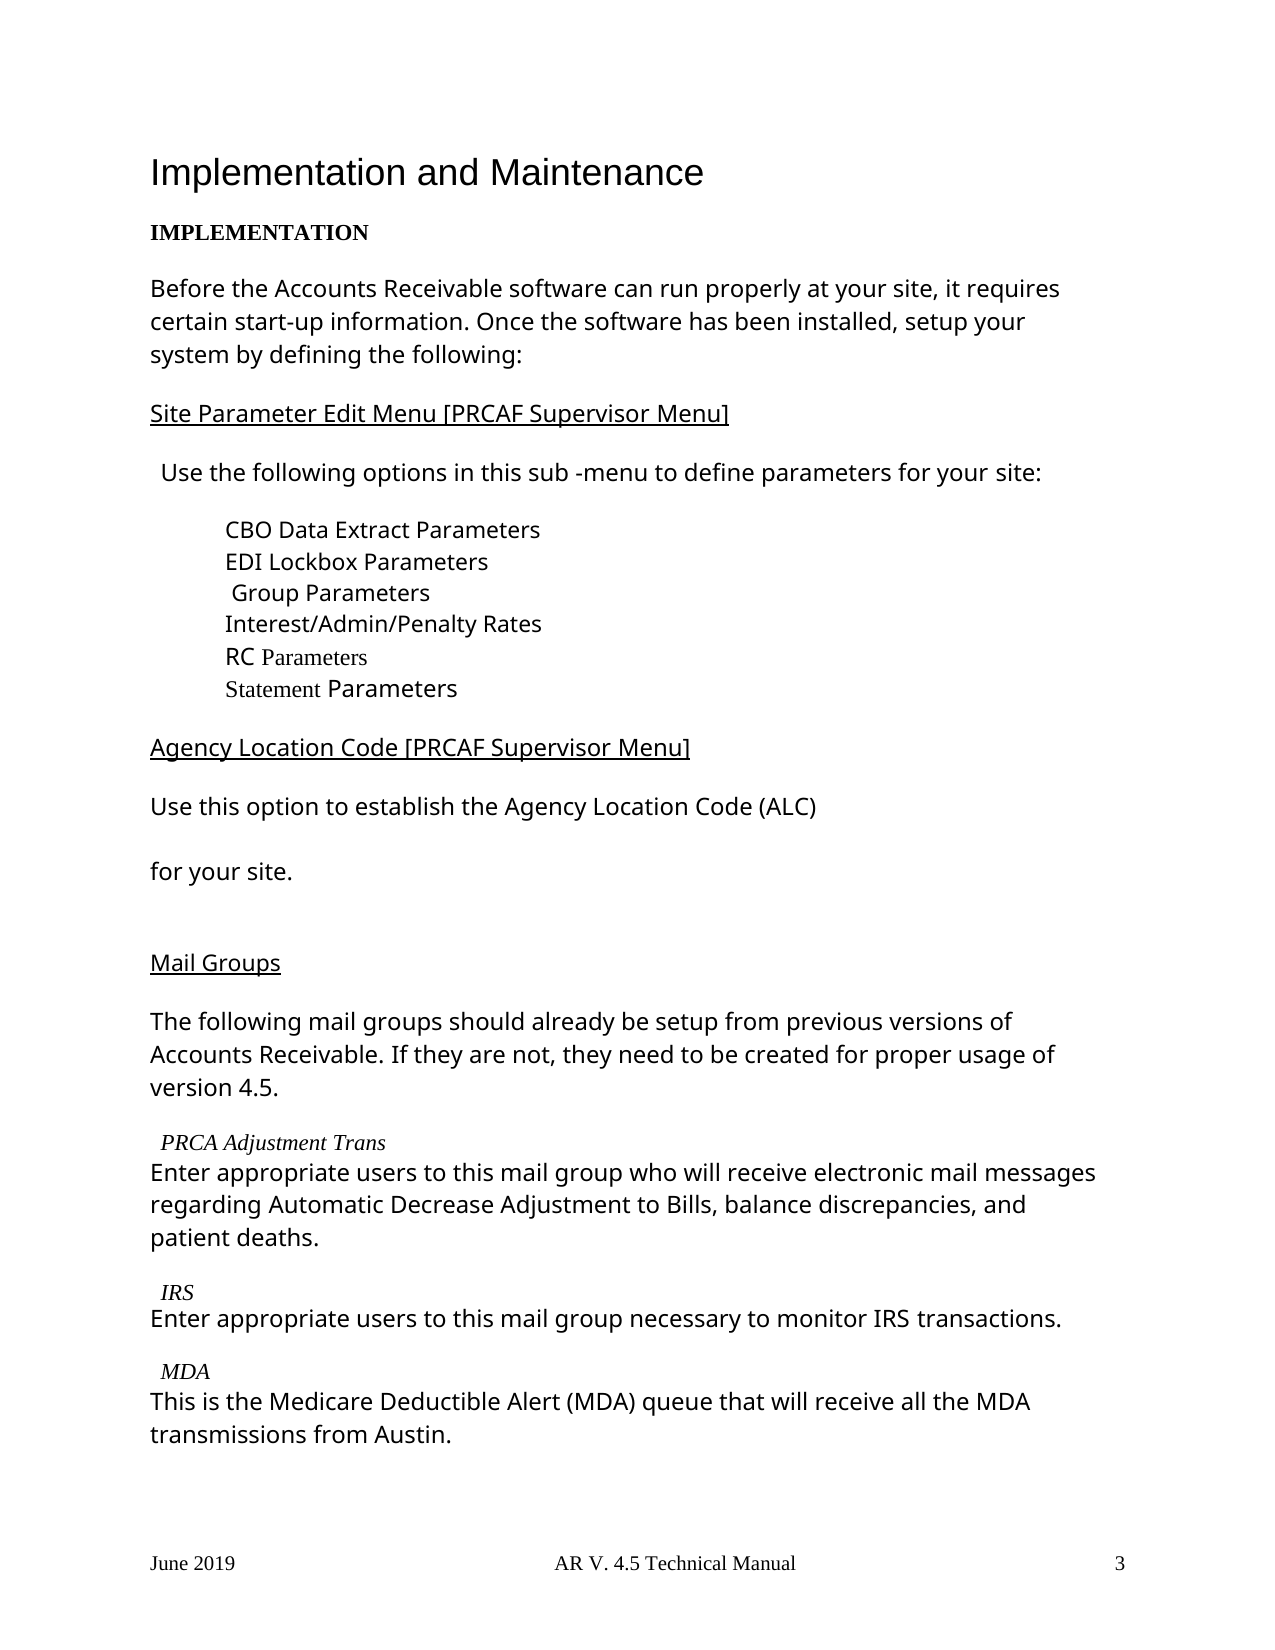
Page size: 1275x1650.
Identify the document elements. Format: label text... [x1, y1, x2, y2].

text IRS [160, 1280, 1111, 1306]
text Statement Parameters [150, 672, 1111, 704]
text IMPLEMENTATION [150, 219, 1125, 246]
text Use the following options in this sub -menu to define parameters for your site: [160, 455, 1111, 488]
text MDA [160, 1359, 1111, 1385]
text This is the Medicare Deductible Alert (MDA) queue that will receive all the MDA transmissions from Austin. [150, 1385, 1111, 1450]
text Before the Accounts Receivable software can run properly at your site, it requires certain start-up information. Once the software has been installed, setup your system by defining the following: [150, 272, 1111, 370]
text PRCA Adjustment Trans [160, 1129, 1111, 1156]
subtitle Implementation and Maintenance [150, 150, 1125, 193]
text Site Parameter Edit Menu [PRCAF Supervisor Menu] [150, 396, 1111, 429]
text Enter appropriate users to this mail group who will receive electronic mail messages regarding Automatic Decrease Adjustment to Bills, balance discrepancies, and patient deaths. [150, 1156, 1111, 1253]
text Enter appropriate users to this mail group necessary to monitor IRS transactions. [150, 1306, 1111, 1332]
text EDI Lockbox Parameters [225, 546, 1125, 577]
text The following mail groups should already be setup from previous versions of Accounts Receivable. If they are not, they need to be created for proper usage of version 4.5. [150, 1005, 1106, 1103]
text Group Parameters [225, 577, 1125, 608]
text Use this option to establish the Agency Location Code (ALC) for your site. [150, 790, 835, 888]
text Agency Location Code [PRCAF Supervisor Menu] [150, 731, 1111, 763]
text Mail Groups [150, 947, 1125, 978]
text Interest/Admin/Penalty Rates [225, 608, 1125, 639]
text CBO Data Extract Parameters [225, 514, 1125, 546]
text RC Parameters [150, 639, 502, 672]
